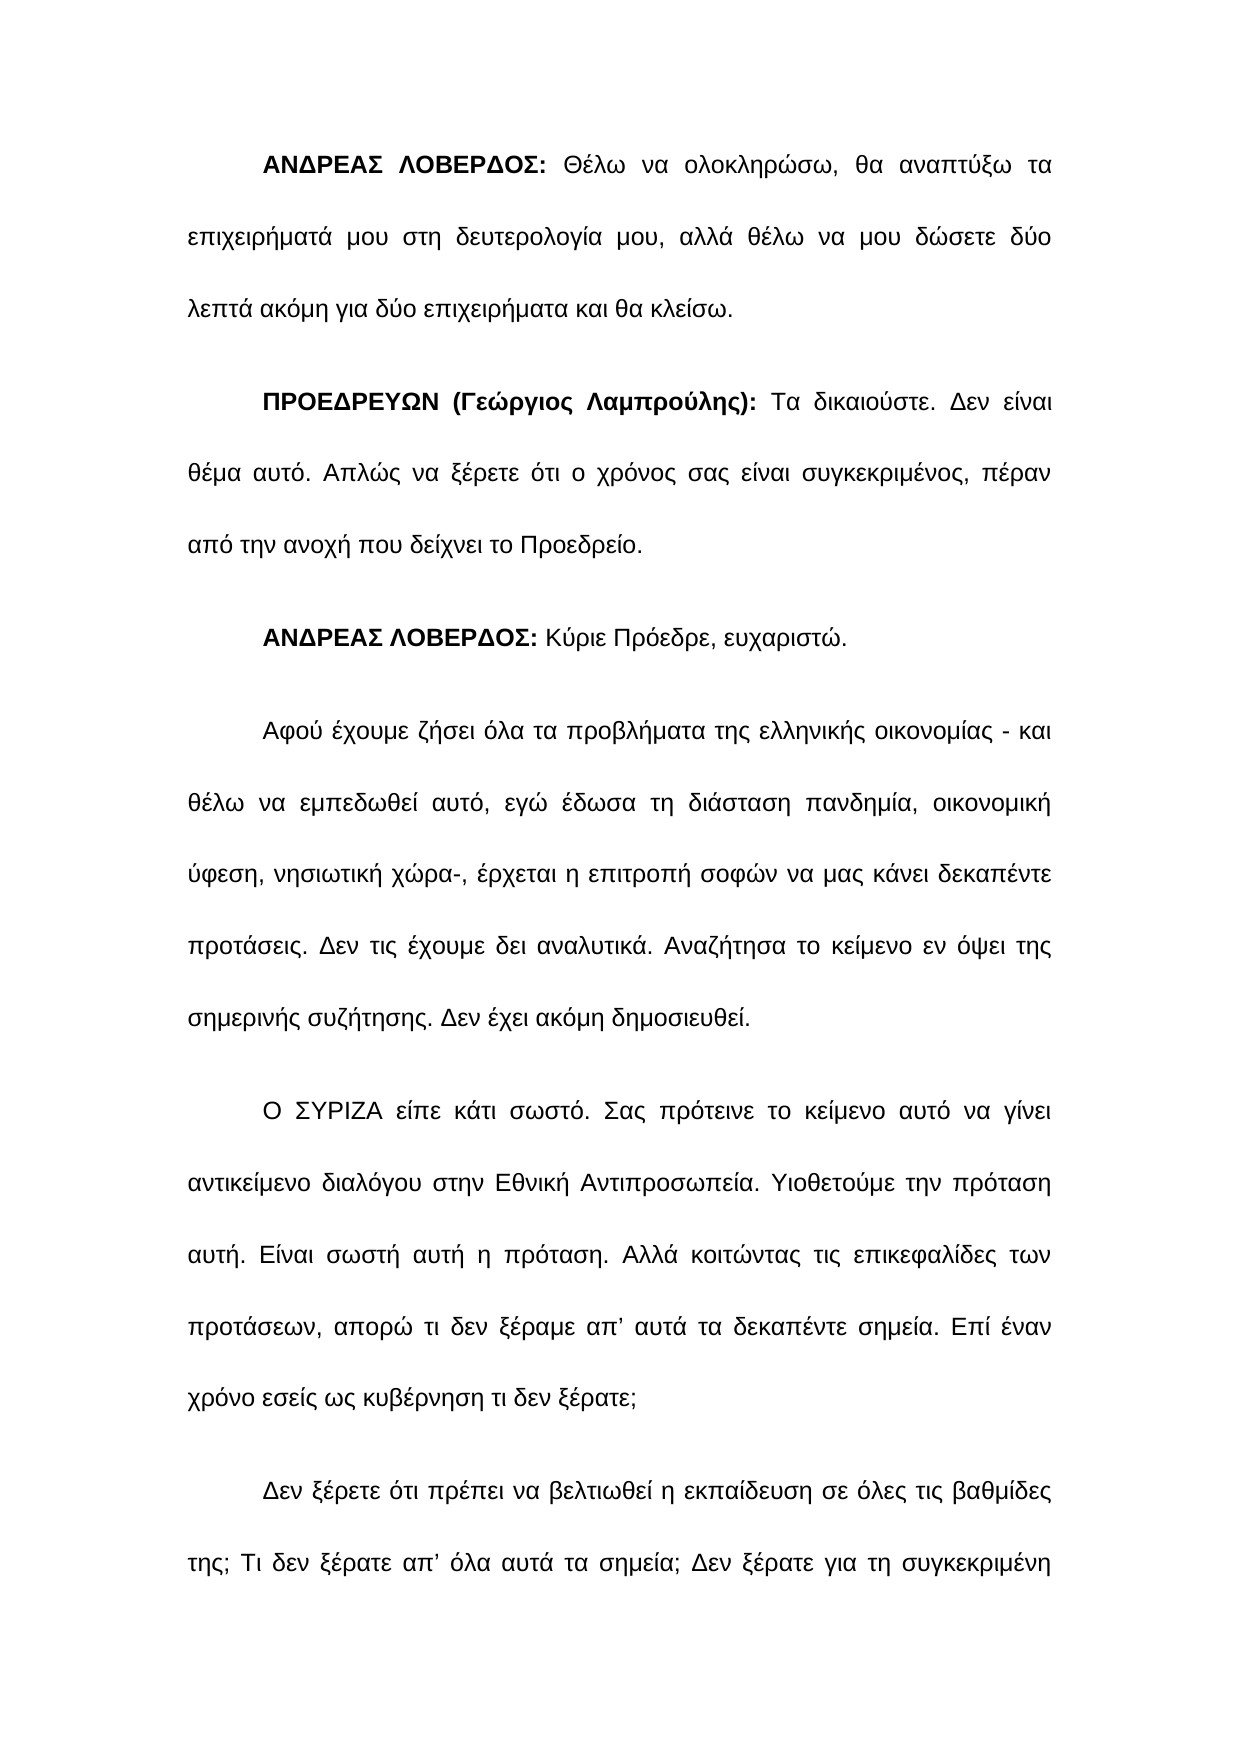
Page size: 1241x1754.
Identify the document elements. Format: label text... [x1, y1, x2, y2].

text ΑΝΔΡΕΑΣ ΛΟΒΕΡΔΟΣ: Κύριε Πρόεδρε, ευχαριστώ. [187, 623, 1053, 652]
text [187, 1476, 1053, 1577]
text Ο ΣΥΡΙΖΑ είπε κάτι σωστό. Σας πρότεινε το κείμενο αυτό να γίνει αντικείμενο διαλόγου στην Εθνική Αντιπροσωπεία. Υιοθετούμε την πρόταση αυτή. Είναι σωστή αυτή η πρόταση. Αλλά κοιτώντας τις επικεφαλίδες των προτάσεων, απορώ τι δεν ξέραμε απ’ αυτά τα δεκαπέντε σημεία. Επί έναν χρόνο εσείς ως κυβέρνηση τι δεν ξέρατε; [187, 1096, 1053, 1412]
text ΑΝΔΡΕΑΣ ΛΟΒΕΡΔΟΣ: Θέλω να ολοκληρώσω, θα αναπτύξω τα επιχειρήματά μου στη δευτερολογία μου, αλλά θέλω να μου δώσετε δύο λεπτά ακόμη για δύο επιχειρήματα και θα κλείσω. [187, 150, 1053, 322]
text Αφού έχουμε ζήσει όλα τα προβλήματα της ελληνικής οικονομίας - και θέλω να εμπεδωθεί αυτό, εγώ έδωσα τη διάσταση πανδημία, οικονομική ύφεση, νησιωτική χώρα-, έρχεται η επιτροπή σοφών να μας κάνει δεκαπέντε προτάσεις. Δεν τις έχουμε δει αναλυτικά. Αναζήτησα το κείμενο εν όψει της σημερινής συζήτησης. Δεν έχει ακόμη δημοσιευθεί. [187, 716, 1053, 1032]
text ΠΡΟΕΔΡΕΥΩΝ (Γεώργιος Λαμπρούλης): Τα δικαιούστε. Δεν είναι θέμα αυτό. Απλώς να ξέρετε ότι ο χρόνος σας είναι συγκεκριμένος, πέραν από την ανοχή που δείχνει το Προεδρείο. [187, 386, 1053, 559]
